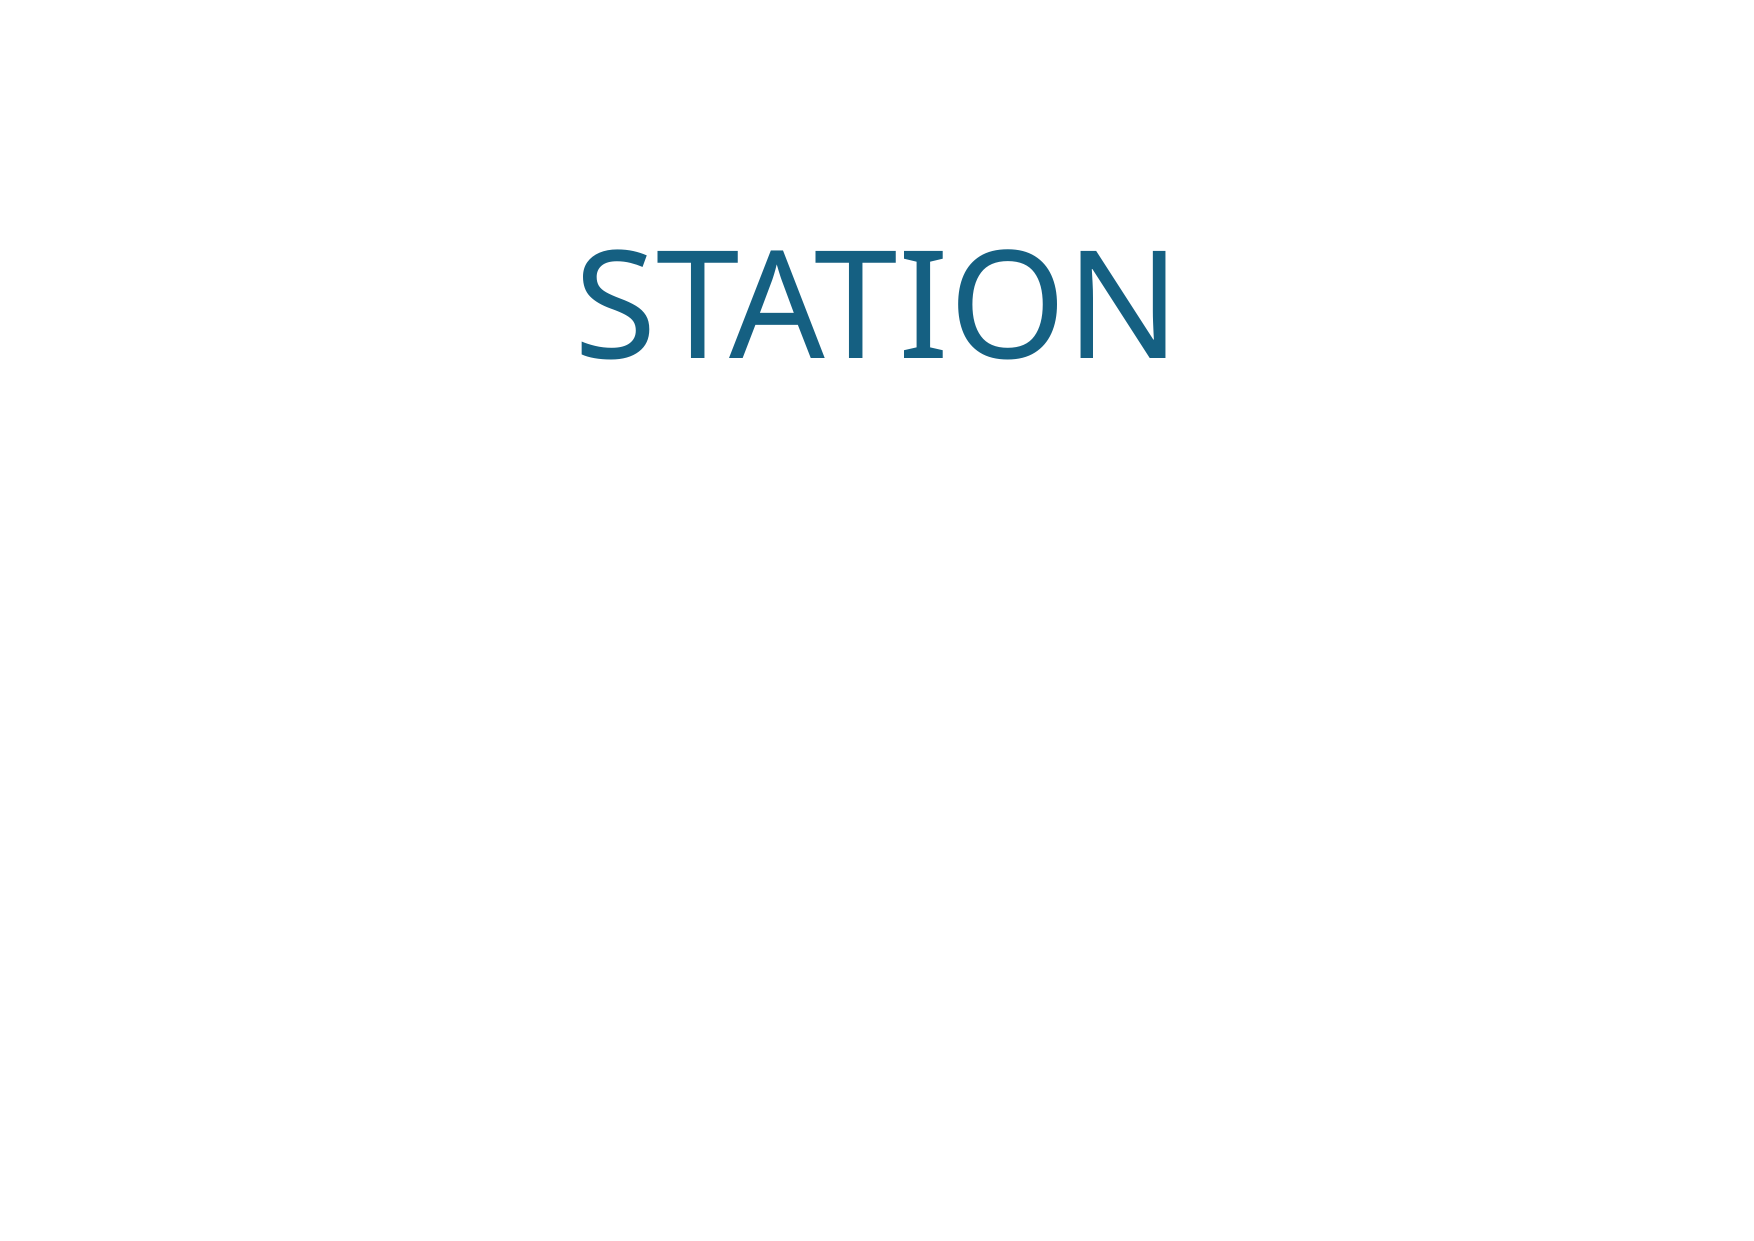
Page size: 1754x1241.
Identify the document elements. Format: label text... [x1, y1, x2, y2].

text STATION [148, 198, 1606, 402]
